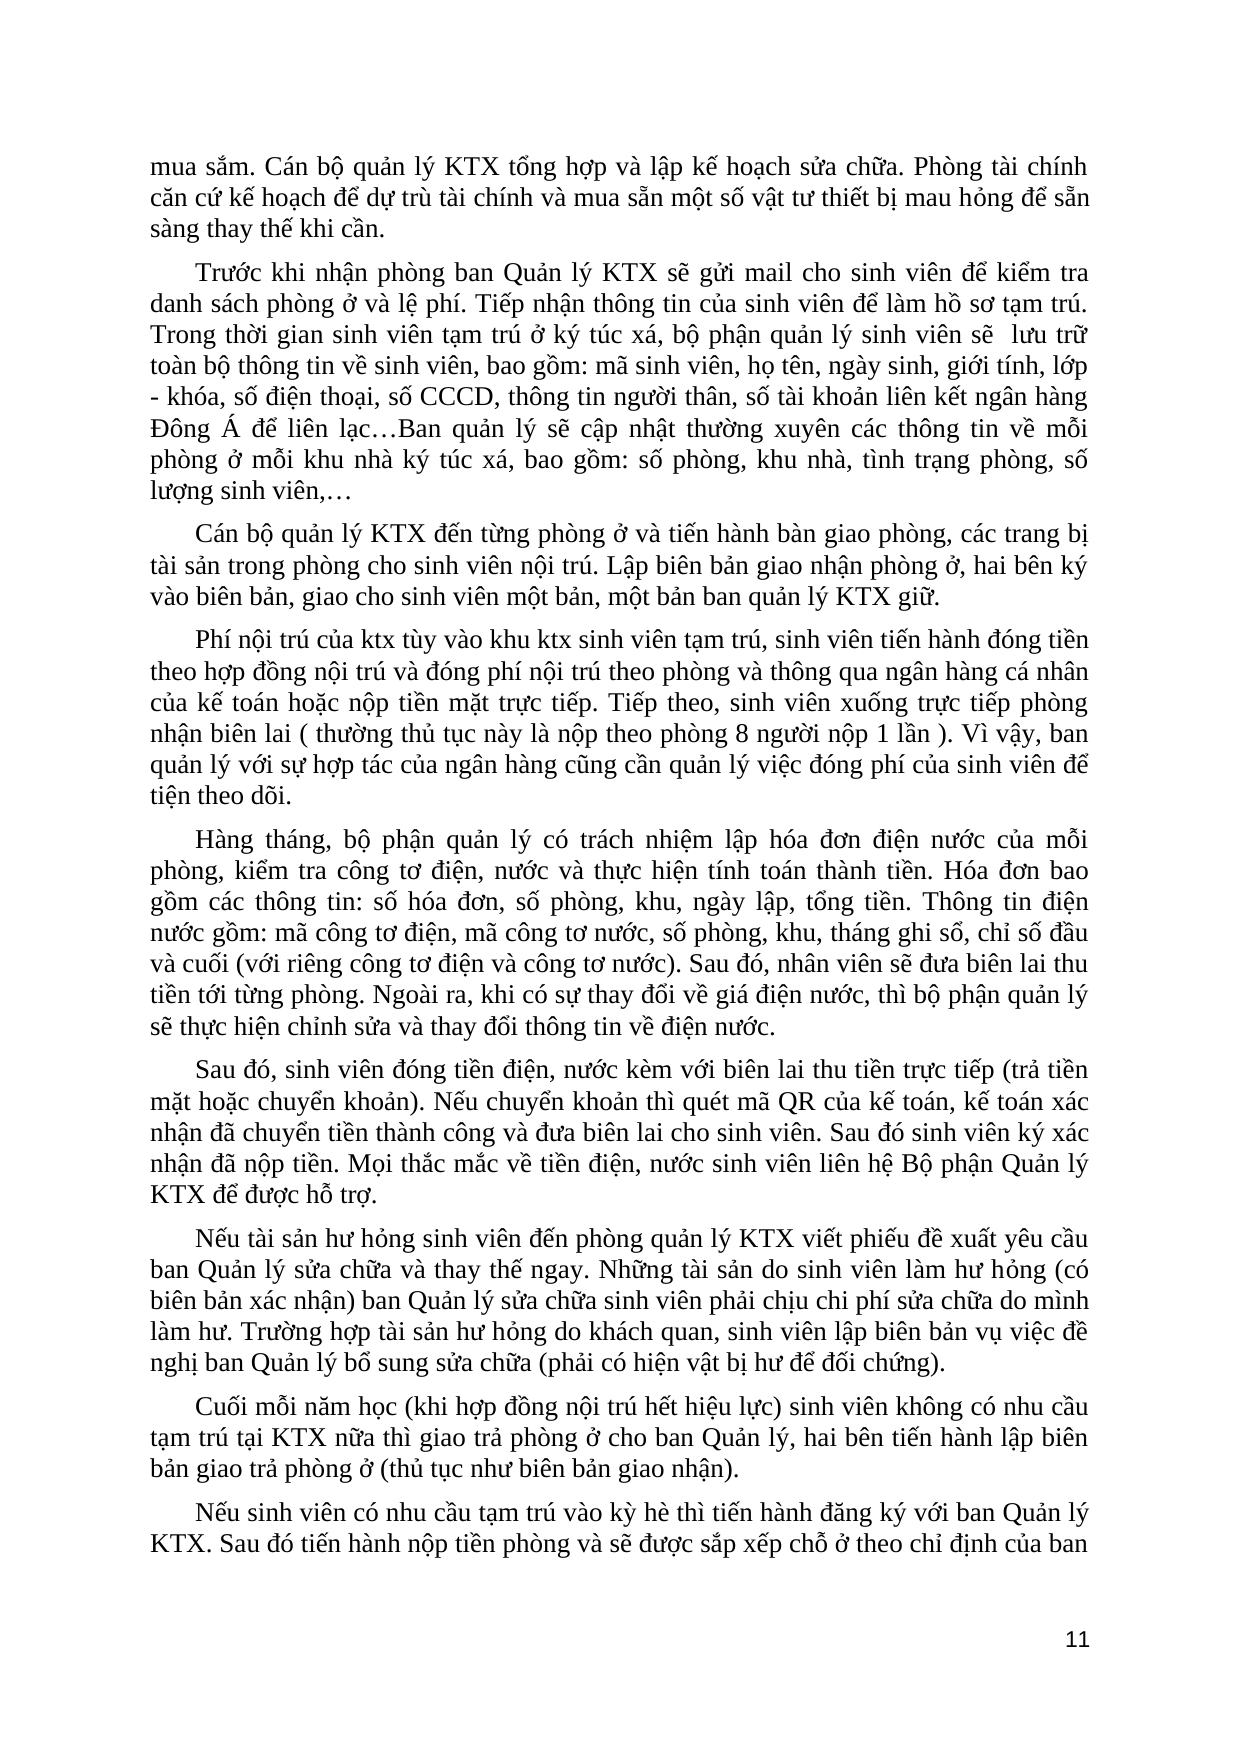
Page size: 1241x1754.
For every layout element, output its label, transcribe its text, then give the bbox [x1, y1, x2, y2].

text Cán bộ quản lý KTX đến từng phòng ở và tiến hành bàn giao phòng, các trang bị tài sản trong phòng cho sinh viên nội trú. Lập biên bản giao nhận phòng ở, hai bên ký vào biên bản, giao cho sinh viên một bản, một bản ban quản lý KTX giữ. [150, 518, 1090, 611]
text Hàng tháng, bộ phận quản lý có trách nhiệm lập hóa đơn điện nước của mỗi phòng, kiểm tra công tơ điện, nước và thực hiện tính toán thành tiền. Hóa đơn bao gồm các thông tin: số hóa đơn, số phòng, khu, ngày lập, tổng tiền. Thông tin điện nước gồm: mã công tơ điện, mã công tơ nước, số phòng, khu, tháng ghi sổ, chỉ số đầu và cuối (với riêng công tơ điện và công tơ nước). Sau đó, nhân viên sẽ đưa biên lai thu tiền tới từng phòng. Ngoài ra, khi có sự thay đổi về giá điện nước, thì bộ phận quản lý sẽ thực hiện chỉnh sửa và thay đổi thông tin về điện nước. [150, 823, 1090, 1041]
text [150, 1496, 1090, 1558]
text Trước khi nhận phòng ban Quản lý KTX sẽ gửi mail cho sinh viên để kiểm tra danh sách phòng ở và lệ phí. Tiếp nhận thông tin của sinh viên để làm hồ sơ tạm trú. Trong thời gian sinh viên tạm trú ở ký túc xá, bộ phận quản lý sinh viên sẽ lưu trữ toàn bộ thông tin về sinh viên, bao gồm: mã sinh viên, họ tên, ngày sinh, giới tính, lớp - khóa, số điện thoại, số CCCD, thông tin người thân, số tài khoản liên kết ngân hàng Đông Á để liên lạc…Ban quản lý sẽ cập nhật thường xuyên các thông tin về mỗi phòng ở mỗi khu nhà ký túc xá, bao gồm: số phòng, khu nhà, tình trạng phòng, số lượng sinh viên,… [150, 256, 1090, 505]
text Phí nội trú của ktx tùy vào khu ktx sinh viên tạm trú, sinh viên tiến hành đóng tiền theo hợp đồng nội trú và đóng phí nội trú theo phòng và thông qua ngân hàng cá nhân của kế toán hoặc nộp tiền mặt trực tiếp. Tiếp theo, sinh viên xuống trực tiếp phòng nhận biên lai ( thường thủ tục này là nộp theo phòng 8 người nộp 1 lần ). Vì vậy, ban quản lý với sự hợp tác của ngân hàng cũng cần quản lý việc đóng phí của sinh viên để tiện theo dõi. [150, 623, 1090, 810]
text Cuối mỗi năm học (khi hợp đồng nội trú hết hiệu lực) sinh viên không có nhu cầu tạm trú tại KTX nữa thì giao trả phòng ở cho ban Quản lý, hai bên tiến hành lập biên bản giao trả phòng ở (thủ tục như biên bản giao nhận). [150, 1390, 1090, 1483]
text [150, 150, 1090, 243]
text Sau đó, sinh viên đóng tiền điện, nước kèm với biên lai thu tiền trực tiếp (trả tiền mặt hoặc chuyển khoản). Nếu chuyển khoản thì quét mã QR của kế toán, kế toán xác nhận đã chuyển tiền thành công và đưa biên lai cho sinh viên. Sau đó sinh viên ký xác nhận đã nộp tiền. Mọi thắc mắc về tiền điện, nước sinh viên liên hệ Bộ phận Quản lý KTX để được hỗ trợ. [150, 1053, 1090, 1209]
text Nếu tài sản hư hỏng sinh viên đến phòng quản lý KTX viết phiếu đề xuất yêu cầu ban Quản lý sửa chữa và thay thế ngay. Những tài sản do sinh viên làm hư hỏng (có biên bản xác nhận) ban Quản lý sửa chữa sinh viên phải chịu chi phí sửa chữa do mình làm hư. Trường hợp tài sản hư hỏng do khách quan, sinh viên lập biên bản vụ việc đề nghị ban Quản lý bổ sung sửa chữa (phải có hiện vật bị hư để đối chứng). [150, 1222, 1090, 1377]
